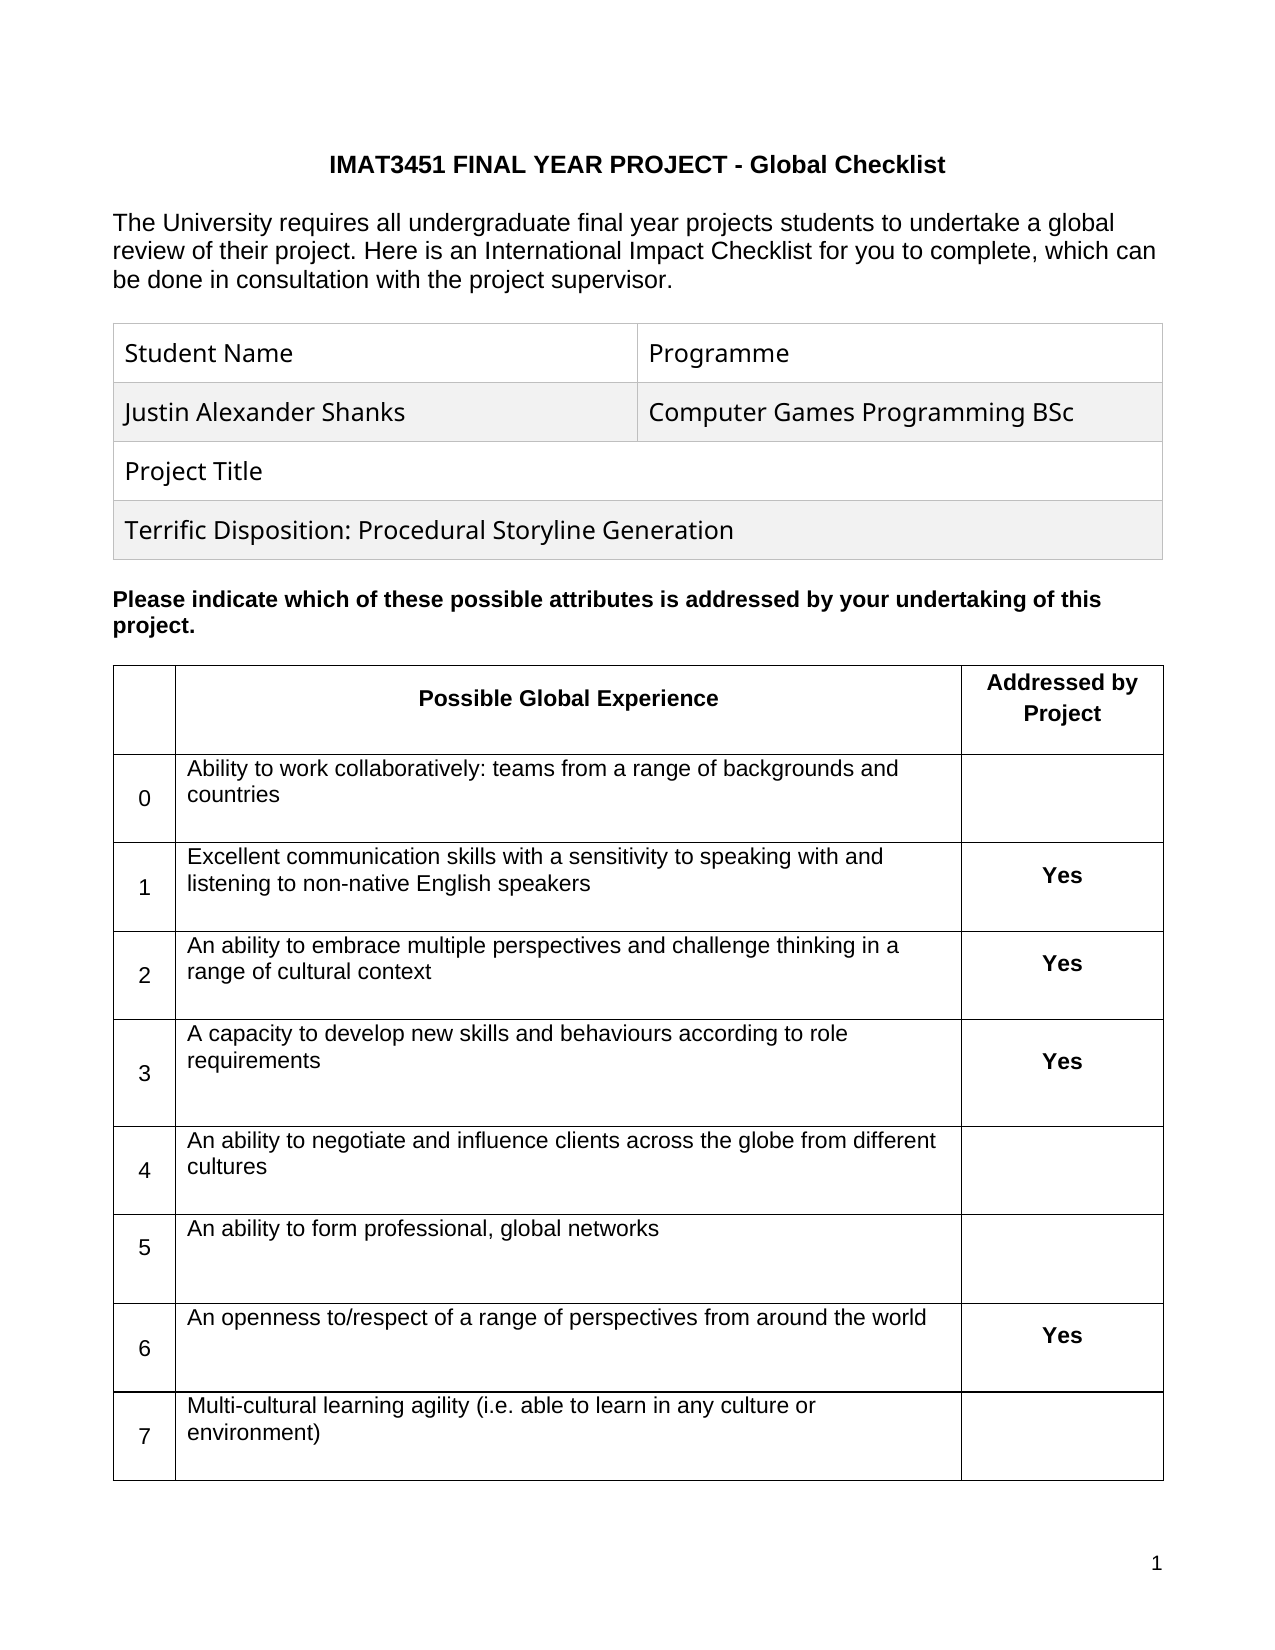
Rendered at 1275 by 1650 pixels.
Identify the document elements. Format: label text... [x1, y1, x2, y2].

table_header Possible Global Experience [176, 666, 961, 754]
table_cell 0 [114, 755, 175, 842]
table_header Addressed by Project [962, 666, 1163, 754]
table_cell Ability to work collaboratively: teams from a range of backgrounds and countries [176, 755, 961, 842]
text IMAT3451 FINAL YEAR PROJECT - Global Checklist [112, 150, 1162, 179]
table_cell Terrific Disposition: Procedural Storyline Generation [114, 501, 1162, 559]
table_cell An ability to embrace multiple perspectives and challenge thinking in a range of cultural context [176, 932, 961, 1019]
table_cell An ability to form professional, global networks [176, 1215, 961, 1303]
text Please indicate which of these possible attributes is addressed by your undertaking of this project. [112, 586, 1181, 639]
table_cell An ability to negotiate and influence clients across the globe from different cultures [176, 1127, 961, 1214]
table_cell 6 [114, 1304, 175, 1391]
table_cell [962, 1393, 1163, 1480]
table_header Student Name [114, 324, 637, 382]
table_cell Justin Alexander Shanks [114, 383, 637, 441]
table_cell 7 [114, 1393, 175, 1480]
table_cell Multi-cultural learning agility (i.e. able to learn in any culture or environment) [176, 1393, 961, 1480]
table_cell [962, 755, 1163, 842]
table_header Programme [638, 324, 1162, 382]
table_cell Excellent communication skills with a sensitivity to speaking with and listening to non-native English speakers [176, 843, 961, 931]
table_cell 2 [114, 932, 175, 1019]
table_cell Computer Games Programming BSc [638, 383, 1162, 441]
table_header [114, 666, 175, 754]
table_cell An openness to/respect of a range of perspectives from around the world [176, 1304, 961, 1391]
table_cell [962, 1215, 1163, 1303]
table_cell 5 [114, 1215, 175, 1303]
table_cell 3 [114, 1020, 175, 1126]
table_cell Yes [962, 1020, 1163, 1126]
table_cell Yes [962, 1304, 1163, 1391]
table_cell 4 [114, 1127, 175, 1214]
table_cell Yes [962, 843, 1163, 931]
table_cell 1 [114, 843, 175, 931]
table_cell A capacity to develop new skills and behaviours according to role requirements [176, 1020, 961, 1126]
text The University requires all undergraduate final year projects students to undertake a global review of their project. Here is an International Impact Checklist for you to complete, which can be done in consultation with the project supervisor. [112, 207, 1162, 294]
table_cell Yes [962, 932, 1163, 1019]
table_cell [962, 1127, 1163, 1214]
table_cell Project Title [114, 442, 1162, 500]
